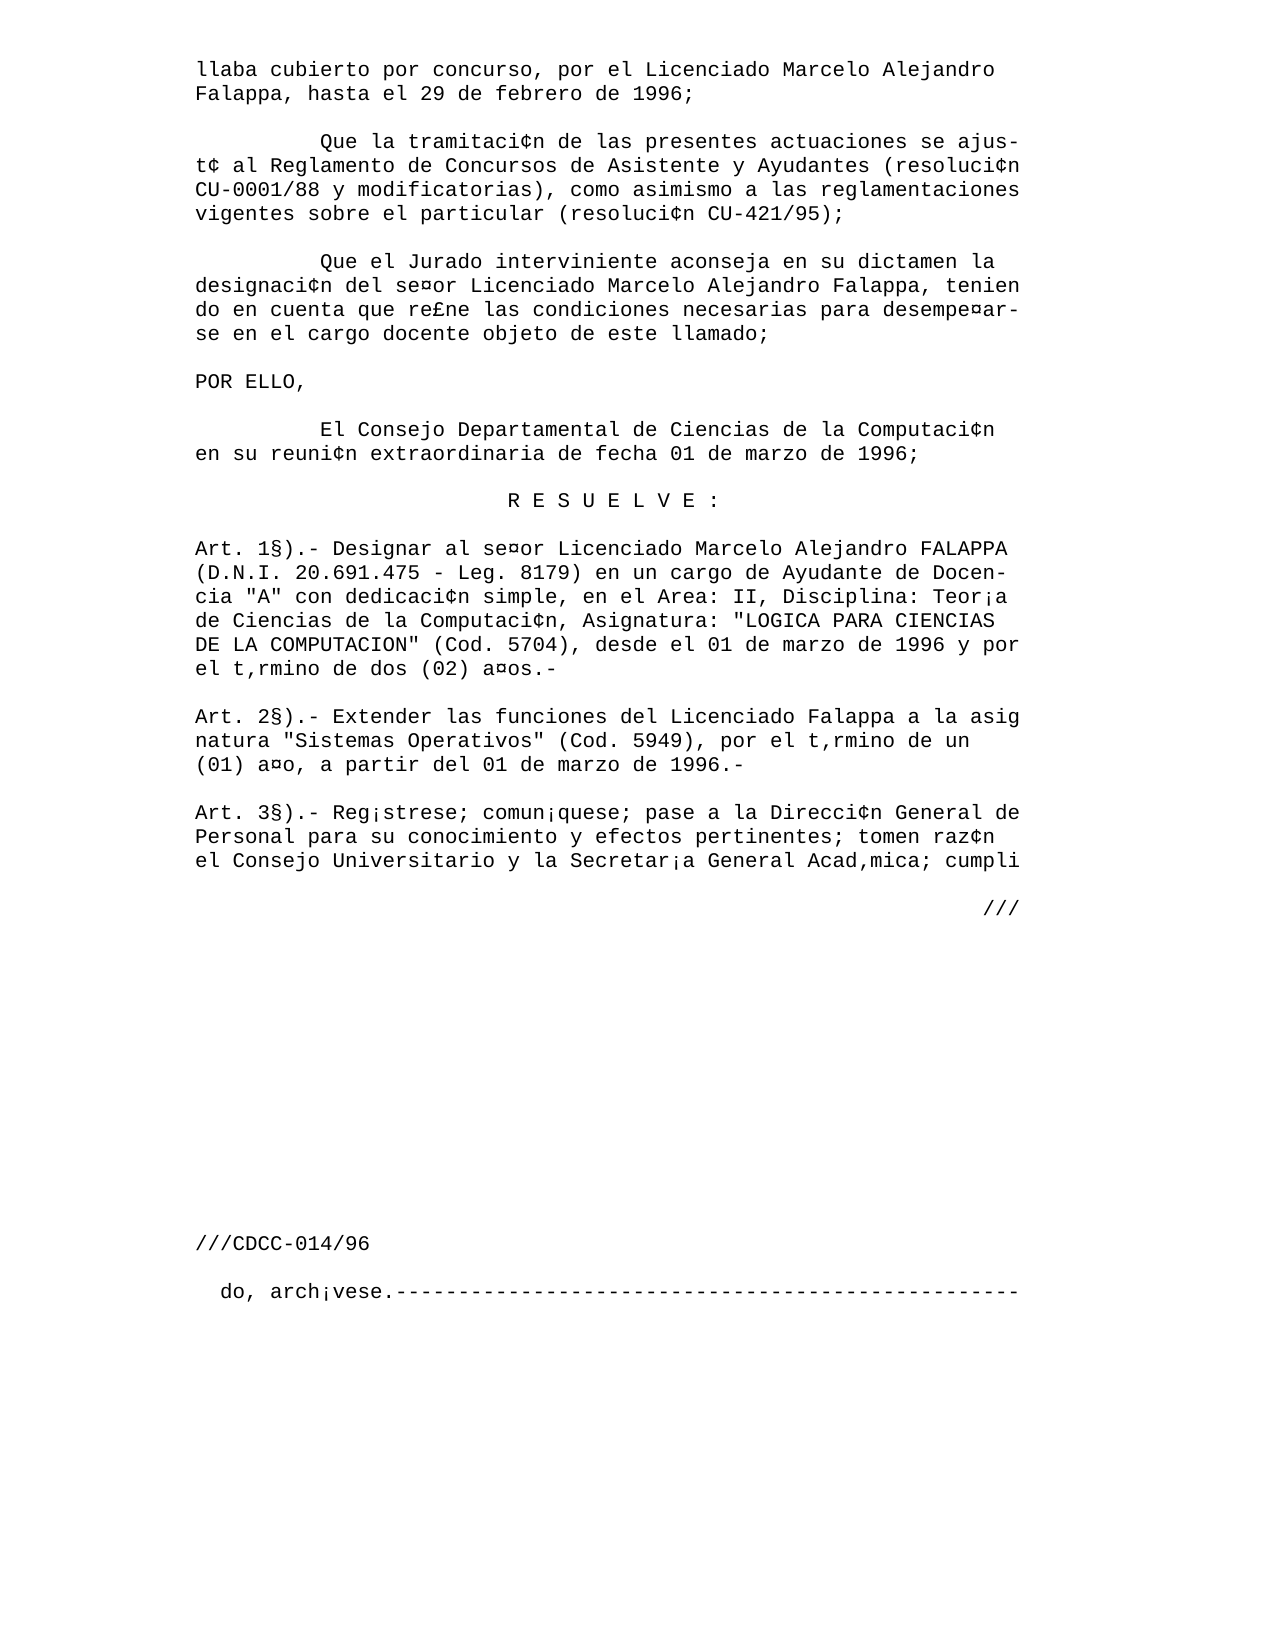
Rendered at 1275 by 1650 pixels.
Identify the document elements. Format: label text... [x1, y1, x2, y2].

text Art. 1§).- Designar al se¤or Licenciado Marcelo Alejandro FALAPPA [195, 538, 1216, 562]
text /// [195, 898, 1216, 922]
text en su reuni¢n extraordinaria de fecha 01 de marzo de 1996; [195, 442, 1216, 466]
text llaba cubierto por concurso, por el Licenciado Marcelo Alejandro [195, 59, 1216, 83]
text (01) a¤o, a partir del 01 de marzo de 1996.- [195, 754, 1216, 778]
text Art. 3§).- Reg¡strese; comun¡quese; pase a la Direcci¢n General de [195, 802, 1216, 826]
text t¢ al Reglamento de Concursos de Asistente y Ayudantes (resoluci¢n [195, 155, 1216, 179]
text Que la tramitaci¢n de las presentes actuaciones se ajus- [195, 131, 1216, 155]
text de Ciencias de la Computaci¢n, Asignatura: "LOGICA PARA CIENCIAS [195, 610, 1216, 634]
text R E S U E L V E : [195, 490, 1216, 514]
text do, arch¡vese.-------------------------------------------------- [195, 1281, 1216, 1305]
text natura "Sistemas Operativos" (Cod. 5949), por el t‚rmino de un [195, 730, 1216, 754]
text el Consejo Universitario y la Secretar¡a General Acad‚mica; cumpli [195, 850, 1216, 874]
text Art. 2§).- Extender las funciones del Licenciado Falappa a la asig [195, 706, 1216, 730]
text DE LA COMPUTACION" (Cod. 5704), desde el 01 de marzo de 1996 y por [195, 634, 1216, 658]
text cia "A" con dedicaci¢n simple, en el Area: II, Disciplina: Teor¡a [195, 586, 1216, 610]
text Falappa, hasta el 29 de febrero de 1996; [195, 83, 1216, 107]
text ///CDCC-014/96 [195, 1233, 1216, 1257]
text CU-0001/88 y modificatorias), como asimismo a las reglamentaciones [195, 179, 1216, 203]
text do en cuenta que re£ne las condiciones necesarias para desempe¤ar- [195, 299, 1216, 323]
text se en el cargo docente objeto de este llamado; [195, 323, 1216, 347]
text Personal para su conocimiento y efectos pertinentes; tomen raz¢n [195, 826, 1216, 850]
text designaci¢n del se¤or Licenciado Marcelo Alejandro Falappa, tenien [195, 275, 1216, 299]
text Que el Jurado interviniente aconseja en su dictamen la [195, 251, 1216, 275]
text el t‚rmino de dos (02) a¤os.- [195, 658, 1216, 682]
text POR ELLO, [195, 371, 1216, 394]
text (D.N.I. 20.691.475 - Leg. 8179) en un cargo de Ayudante de Docen- [195, 562, 1216, 586]
text vigentes sobre el particular (resoluci¢n CU-421/95); [195, 203, 1216, 227]
text El Consejo Departamental de Ciencias de la Computaci¢n [195, 418, 1216, 442]
